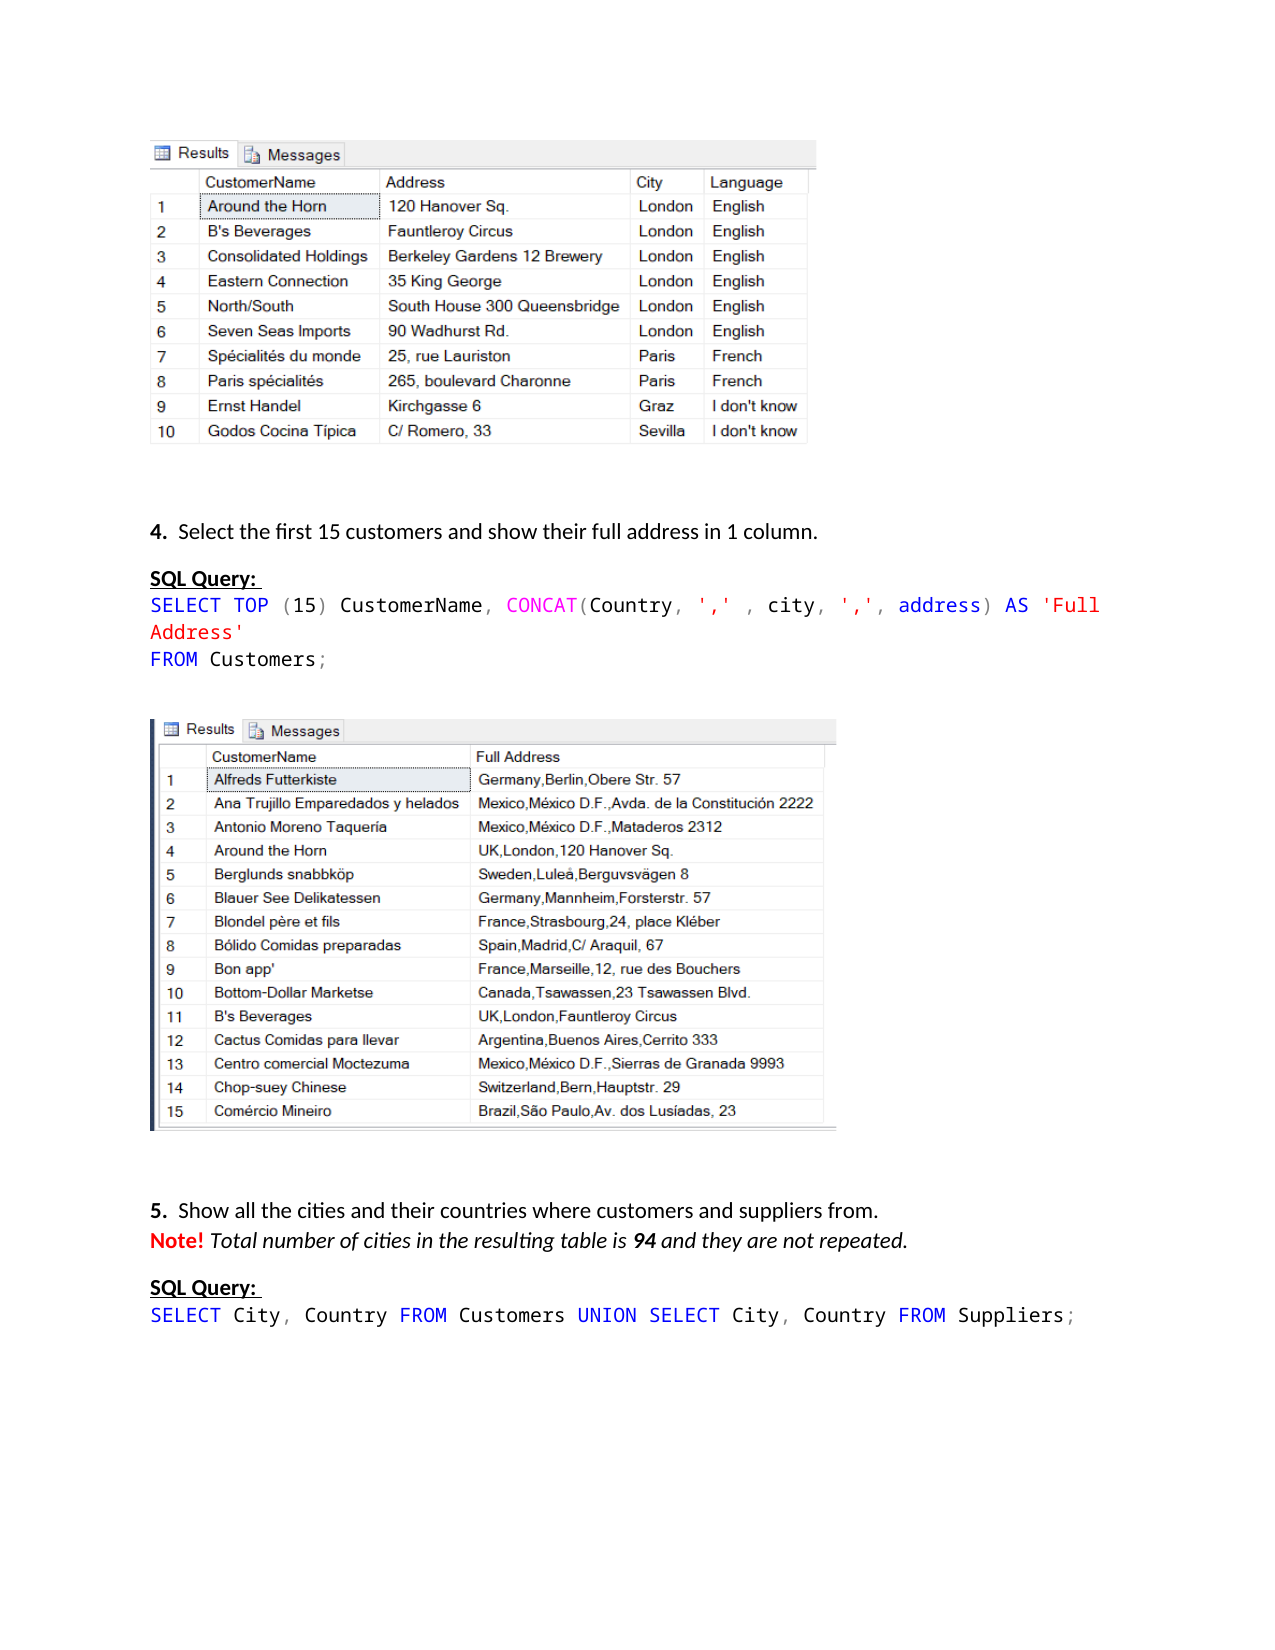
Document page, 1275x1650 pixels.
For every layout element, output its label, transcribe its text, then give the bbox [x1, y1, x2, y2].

picture [150, 719, 837, 1131]
text FROM Customers; [150, 646, 1125, 673]
text SQL Query: [150, 564, 1125, 592]
text SELECT TOP (15) CustomerName, CONCAT(Country, ',' , city, ',', address) AS 'Full Address' [150, 592, 1125, 646]
text SQL Query: [150, 1273, 1125, 1301]
text 5. Show all the cities and their countries where customers and suppliers from. [150, 1196, 1125, 1224]
picture [150, 140, 817, 451]
text Note! Total number of cities in the resulting table is 94 and they are not repeated. [150, 1226, 1125, 1254]
text 4. Select the first 15 customers and show their full address in 1 column. [150, 517, 1125, 545]
text SELECT City, Country FROM Customers UNION SELECT City, Country FROM Suppliers; [150, 1301, 1125, 1328]
